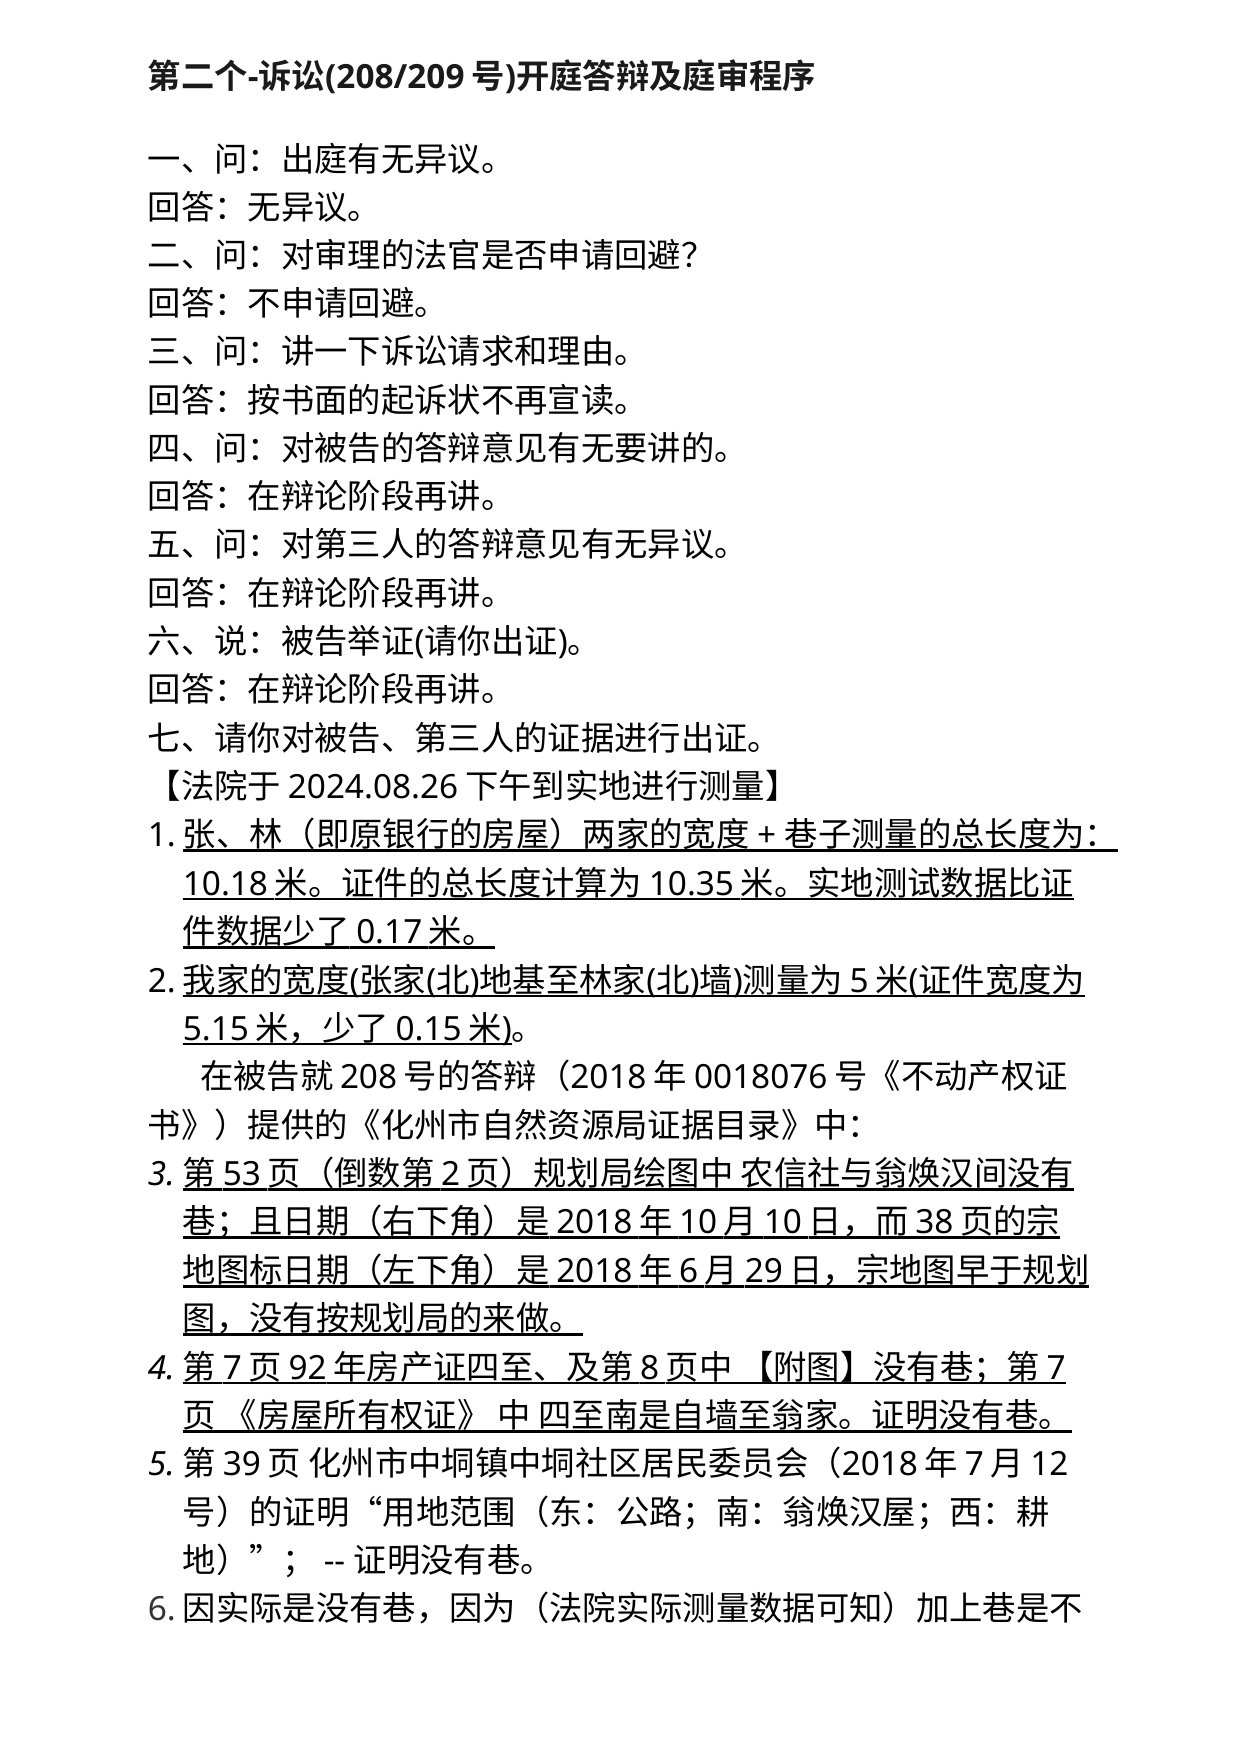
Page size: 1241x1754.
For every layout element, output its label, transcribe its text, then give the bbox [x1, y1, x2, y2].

text 三、问：讲一下诉讼请求和理由。 [148, 325, 1093, 373]
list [148, 1582, 1093, 1631]
list 张、林（即原银行的房屋）两家的宽度 + 巷子测量的总长度为：10.18米。证件的总长度计算为 10.35米。实地测试数据比证件数据少了0.17米。 [148, 808, 1093, 953]
text 七、请你对被告、第三人的证据进行出证。 [148, 711, 1093, 759]
subtitle 第二个-诉讼(208/209号)开庭答辩及庭审程序 [148, 50, 1093, 98]
text 回答：在辩论阶段再讲。 [148, 663, 1093, 711]
text 六、说：被告举证(请你出证)。 [148, 615, 1093, 663]
list 第7页92年房产证四至、及第8页中 【附图】没有巷；第7页 《房屋所有权证》 中 四至南是自墙至翁家。证明没有巷。 [148, 1340, 1093, 1437]
text 四、问：对被告的答辩意见有无要讲的。 [148, 422, 1093, 470]
list 第39页 化州市中垌镇中垌社区居民委员会（2018年7月12号）的证明“用地范围（东：公路；南：翁焕汉屋；西：耕地）”； -- 证明没有巷。 [148, 1437, 1093, 1582]
text 一、问：出庭有无异议。 [148, 132, 1093, 181]
list 第53页（倒数第2页）规划局绘图中 农信社与翁焕汉间没有巷；且日期（右下角）是2018年10月10日，而38页的宗地图标日期（左下角）是2018年6月29日，宗地图早于规划图，没有按规划局的来做。 [148, 1147, 1093, 1340]
text 回答：在辩论阶段再讲。 [148, 470, 1093, 518]
text 回答：在辩论阶段再讲。 [148, 566, 1093, 615]
list 我家的宽度(张家(北)地基至林家(北)墙)测量为5米(证件宽度为5.15米，少了0.15米)。 [148, 953, 1093, 1050]
text 回答：不申请回避。 [148, 277, 1093, 325]
text 【法院于2024.08.26下午到实地进行测量】 [148, 759, 1093, 808]
list 在被告就208号的答辩（2018年 0018076号《不动产权证书》）提供的《化州市自然资源局证据目录》中： [148, 1050, 1093, 1147]
text 五、问：对第三人的答辩意见有无异议。 [148, 518, 1093, 566]
text 回答：按书面的起诉状不再宣读。 [148, 373, 1093, 422]
text 回答：无异议。 [148, 181, 1093, 229]
text 二、问：对审理的法官是否申请回避？ [148, 229, 1093, 277]
